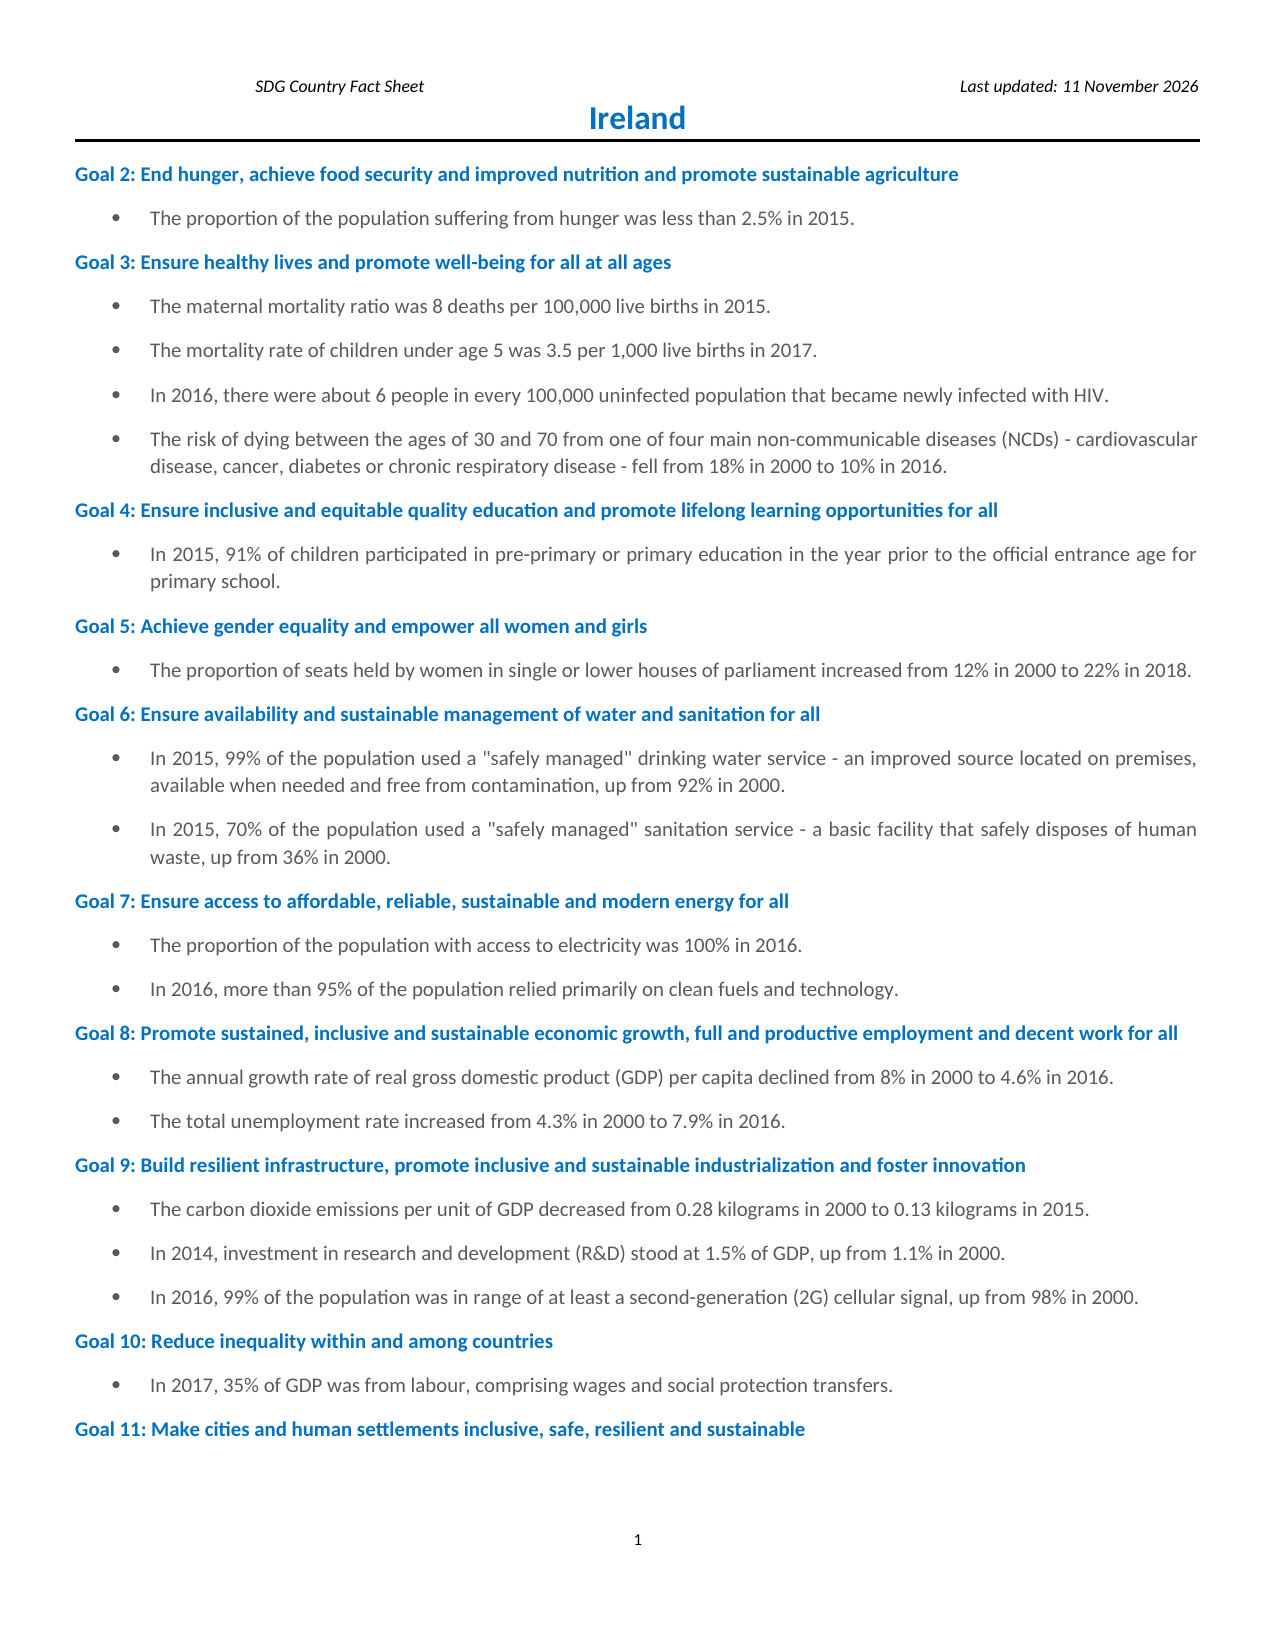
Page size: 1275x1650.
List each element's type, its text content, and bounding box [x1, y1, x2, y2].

text Ireland [75, 97, 1200, 139]
list In 2016, more than 95% of the population relied primarily on clean fuels and technology. [112, 976, 1200, 1001]
list The risk of dying between the ages of 30 and 70 from one of four main non-communicable diseases (NCDs) - cardiovascular disease, cancer, diabetes or chronic respiratory disease - fell from 18% in 2000 to 10% in 2016. [112, 426, 1200, 479]
text Goal 8: Promote sustained, inclusive and sustainable economic growth, full and productive employment and decent work for all [75, 1020, 1200, 1046]
list In 2015, 70% of the population used a "safely managed" sanitation service - a basic facility that safely disposes of human waste, up from 36% in 2000. [112, 816, 1200, 869]
list The maternal mortality ratio was 8 deaths per 100,000 live births in 2015. [112, 294, 1200, 319]
list In 2015, 99% of the population used a "safely managed" drinking water service - an improved source located on premises, available when needed and free from contamination, up from 92% in 2000. [112, 745, 1200, 798]
text Goal 2: End hunger, achieve food security and improved nutrition and promote sustainable agriculture [75, 161, 1200, 187]
list In 2016, there were about 6 people in every 100,000 uninfected population that became newly infected with HIV. [112, 382, 1200, 407]
text Goal 7: Ensure access to affordable, reliable, sustainable and modern energy for all [75, 888, 1200, 913]
list The annual growth rate of real gross domestic product (GDP) per capita declined from 8% in 2000 to 4.6% in 2016. [112, 1064, 1200, 1089]
list The carbon dioxide emissions per unit of GDP decreased from 0.28 kilograms in 2000 to 0.13 kilograms in 2015. [112, 1196, 1200, 1222]
list In 2015, 91% of children participated in pre-primary or primary education in the year prior to the official entrance age for primary school. [112, 541, 1200, 594]
list In 2016, 99% of the population was in range of at least a second-generation (2G) cellular signal, up from 98% in 2000. [112, 1284, 1200, 1310]
list The proportion of seats held by women in single or lower houses of parliament increased from 12% in 2000 to 22% in 2018. [112, 657, 1200, 682]
list In 2014, investment in research and development (R&D) stood at 1.5% of GDP, up from 1.1% in 2000. [112, 1240, 1200, 1266]
text Goal 10: Reduce inequality within and among countries [75, 1328, 1200, 1354]
text Goal 6: Ensure availability and sustainable management of water and sanitation for all [75, 701, 1200, 726]
text Goal 9: Build resilient infrastructure, promote inclusive and sustainable industrialization and foster innovation [75, 1152, 1200, 1178]
text Goal 3: Ensure healthy lives and promote well-being for all at all ages [75, 249, 1200, 275]
list The total unemployment rate increased from 4.3% in 2000 to 7.9% in 2016. [112, 1108, 1200, 1134]
text Goal 4: Ensure inclusive and equitable quality education and promote lifelong learning opportunities for all [75, 497, 1200, 523]
list The proportion of the population suffering from hunger was less than 2.5% in 2015. [112, 206, 1200, 231]
text Goal 5: Achieve gender equality and empower all women and girls [75, 613, 1200, 638]
text Goal 11: Make cities and human settlements inclusive, safe, resilient and sustainable [75, 1417, 1200, 1442]
list The proportion of the population with access to electricity was 100% in 2016. [112, 932, 1200, 957]
list In 2017, 35% of GDP was from labour, comprising wages and social protection transfers. [112, 1373, 1200, 1398]
list The mortality rate of children under age 5 was 3.5 per 1,000 live births in 2017. [112, 338, 1200, 363]
